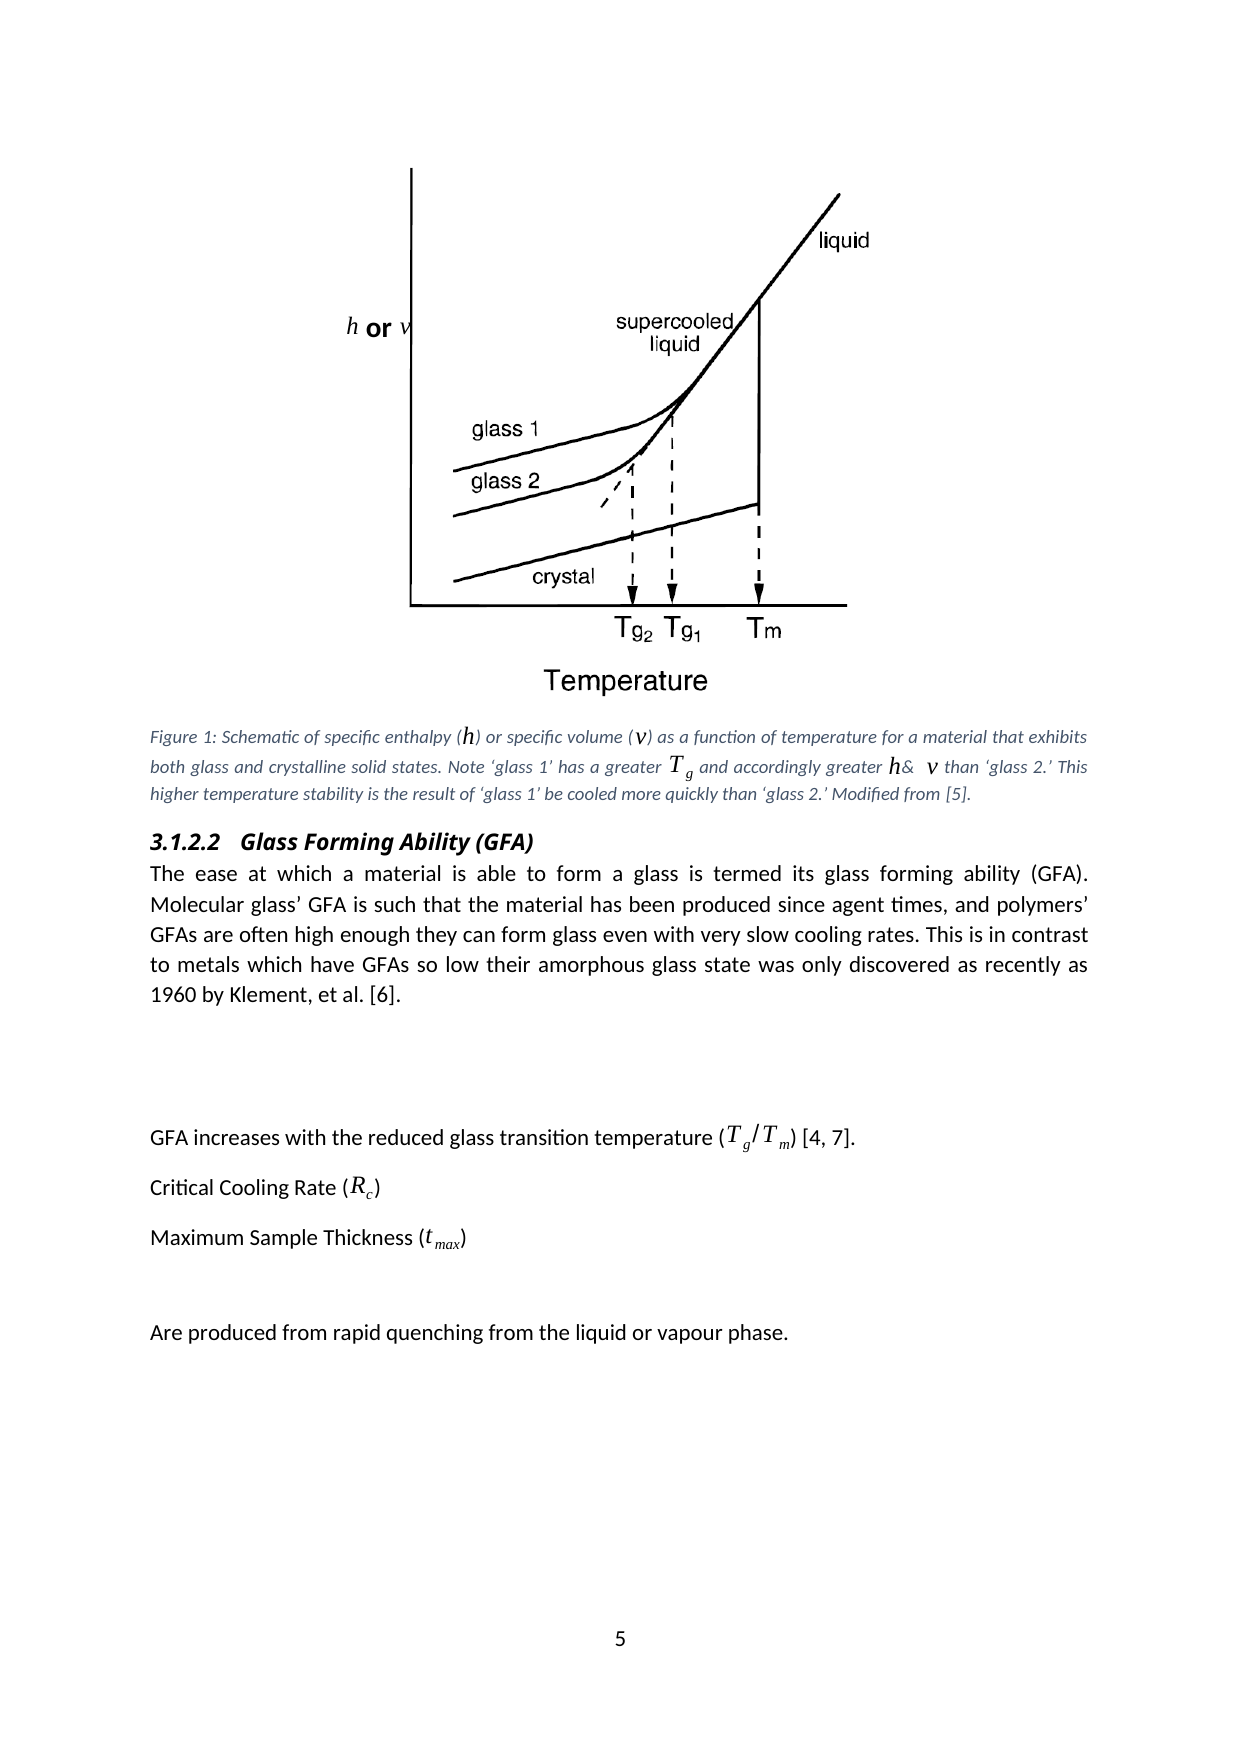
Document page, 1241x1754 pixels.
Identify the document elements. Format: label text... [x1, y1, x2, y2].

picture [338, 150, 903, 705]
subtitle Glass Forming Ability (GFA) [150, 826, 1090, 857]
text Critical Cooling Rate () [150, 1171, 1090, 1203]
text Maximum Sample Thickness () [150, 1221, 1090, 1253]
text Are produced from rapid quenching from the liquid or vapour phase. [150, 1318, 1090, 1347]
text The ease at which a material is able to form a glass is termed its glass forming ability (GFA). Molecular glass’ GFA is such that the material has been produced since agent times, and polymers’ GFAs are often high enough they can form glass even with very slow cooling rates. This is in contrast to metals which have GFAs so low their amorphous glass state was only discovered as recently as 1960 by Klement, et al. [6]. [150, 859, 1090, 1008]
text GFA increases with the reduced glass transition temperature () [4, 7]. [150, 1121, 1090, 1152]
